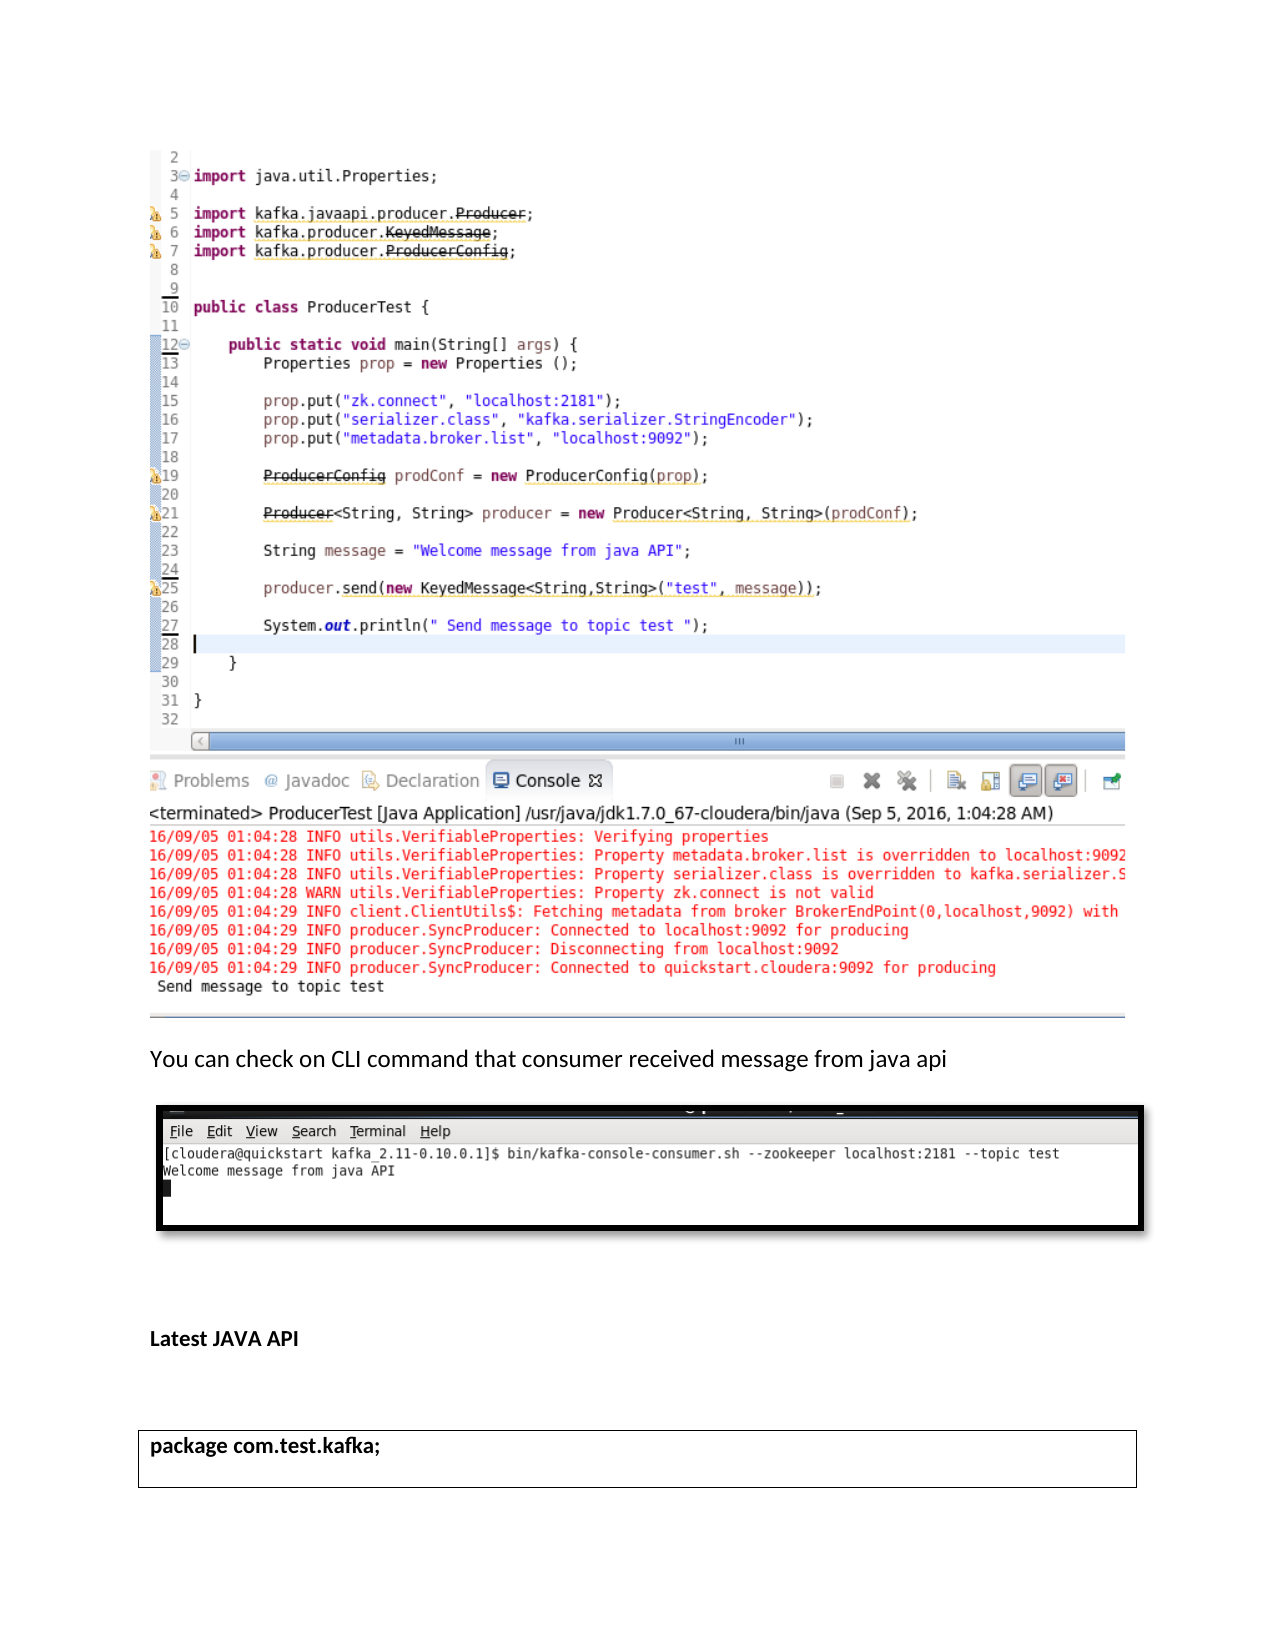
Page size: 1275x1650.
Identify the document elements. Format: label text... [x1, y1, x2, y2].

text You can check on CLI command that consumer received message from java api [150, 1043, 1125, 1073]
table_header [139, 1431, 1136, 1487]
text Latest JAVA API [150, 1324, 1125, 1352]
picture [163, 1111, 1138, 1225]
picture [150, 150, 1125, 1018]
